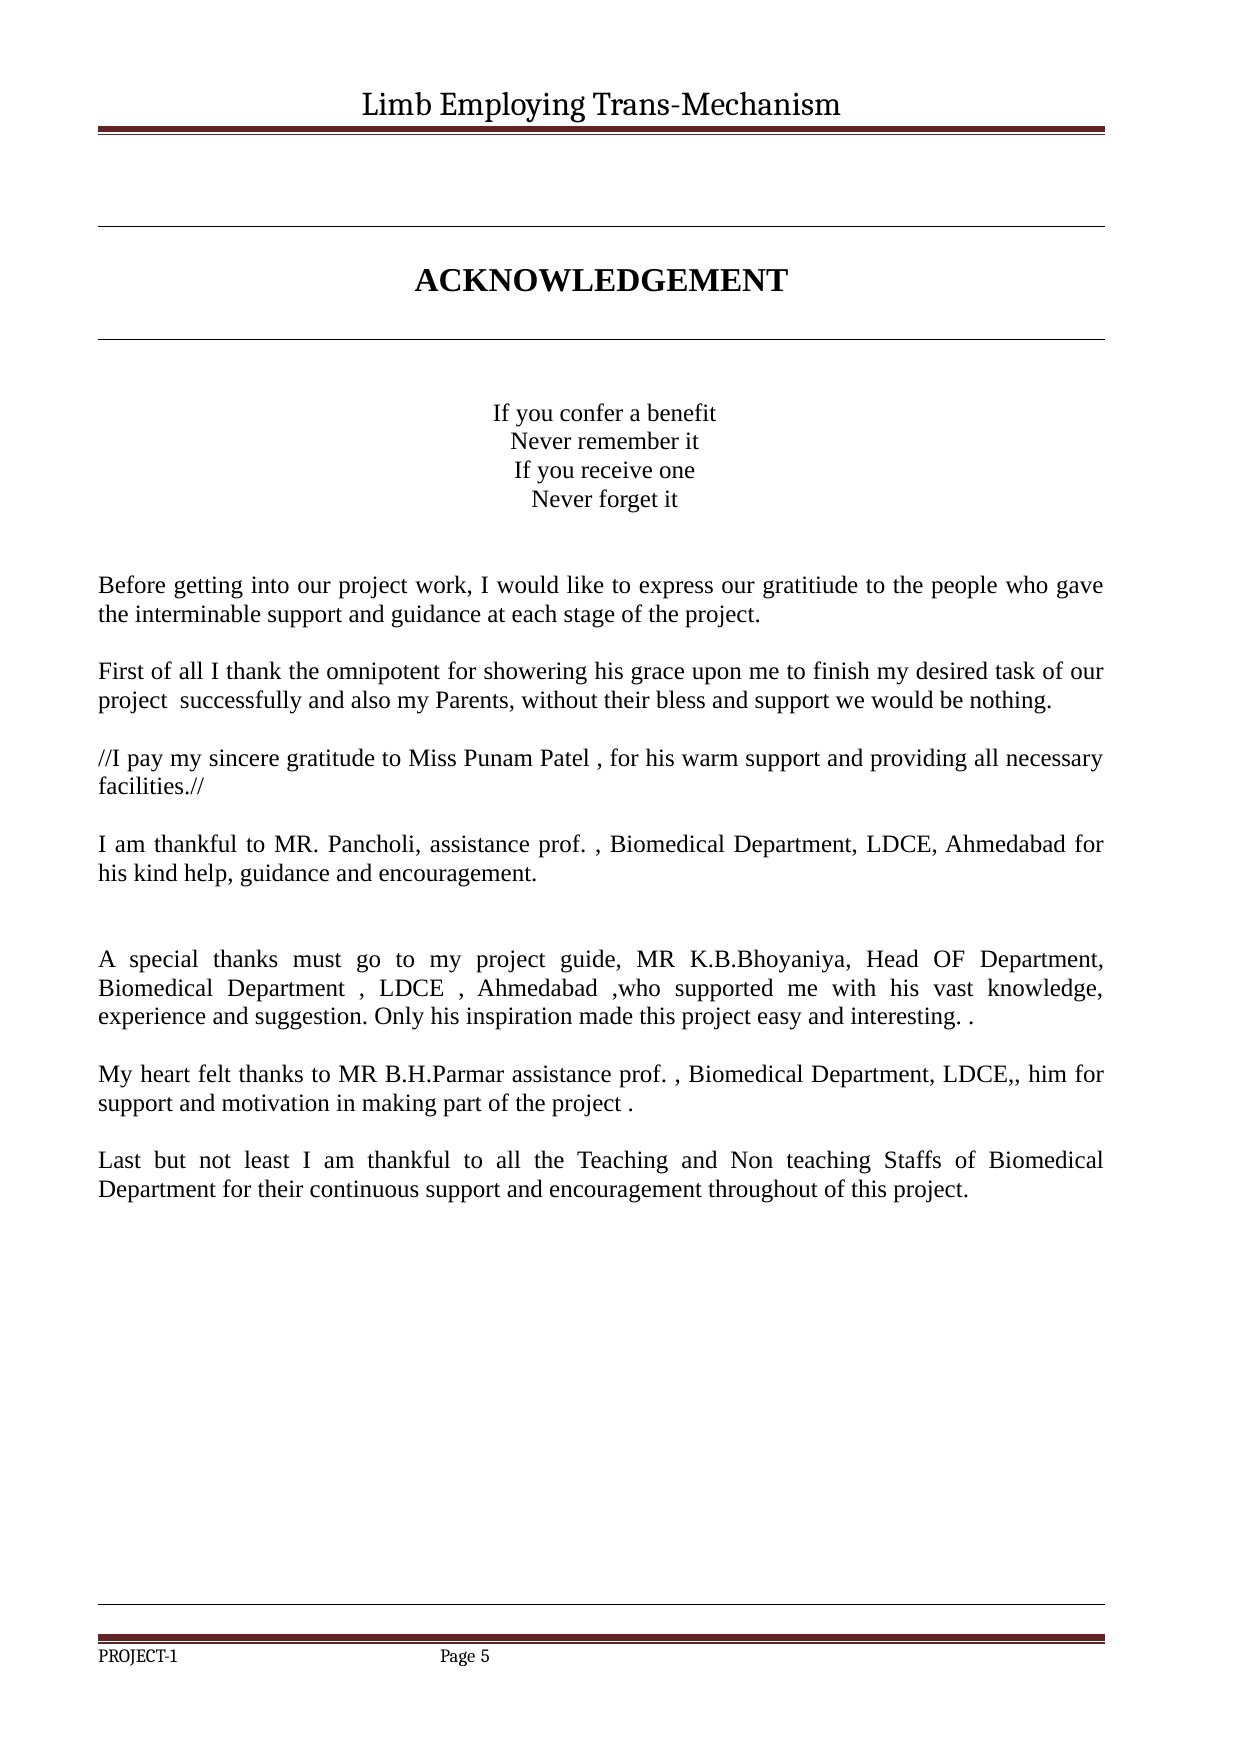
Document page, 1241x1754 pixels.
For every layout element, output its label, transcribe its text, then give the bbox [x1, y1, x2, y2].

text Never forget it [98, 484, 1105, 513]
text If you confer a benefit [98, 398, 1105, 426]
text First of all I thank the omnipotent for showering his grace upon me to finish my desired task of our project successfully and also my Parents, without their bless and support we would be nothing. [98, 656, 1105, 714]
text My heart felt thanks to MR B.H.Parmar assistance prof. , Biomedical Department, LDCE,, him for support and motivation in making part of the project . [98, 1059, 1105, 1116]
text Before getting into our project work, I would like to express our gratitiude to the people who gave the interminable support and guidance at each stage of the project. [98, 570, 1105, 628]
text ACKNOWLEDGEMENT [98, 260, 1105, 299]
text I am thankful to MR. Pancholi, assistance prof. , Biomedical Department, LDCE, Ahmedabad for his kind help, guidance and encouragement. [98, 829, 1105, 886]
text A special thanks must go to my project guide, MR K.B.Bhoyaniya, Head OF Department, Biomedical Department , LDCE , Ahmedabad ,who supported me with his vast knowledge, experience and suggestion. Only his inspiration made this project easy and interesting. . [98, 944, 1105, 1030]
text Last but not least I am thankful to all the Teaching and Non teaching Staffs of Biomedical Department for their continuous support and encouragement throughout of this project. [98, 1145, 1105, 1203]
text Never remember it [98, 426, 1105, 455]
text //I pay my sincere gratitude to Miss Punam Patel , for his warm support and providing all necessary facilities.// [98, 743, 1105, 800]
text If you receive one [98, 455, 1105, 484]
